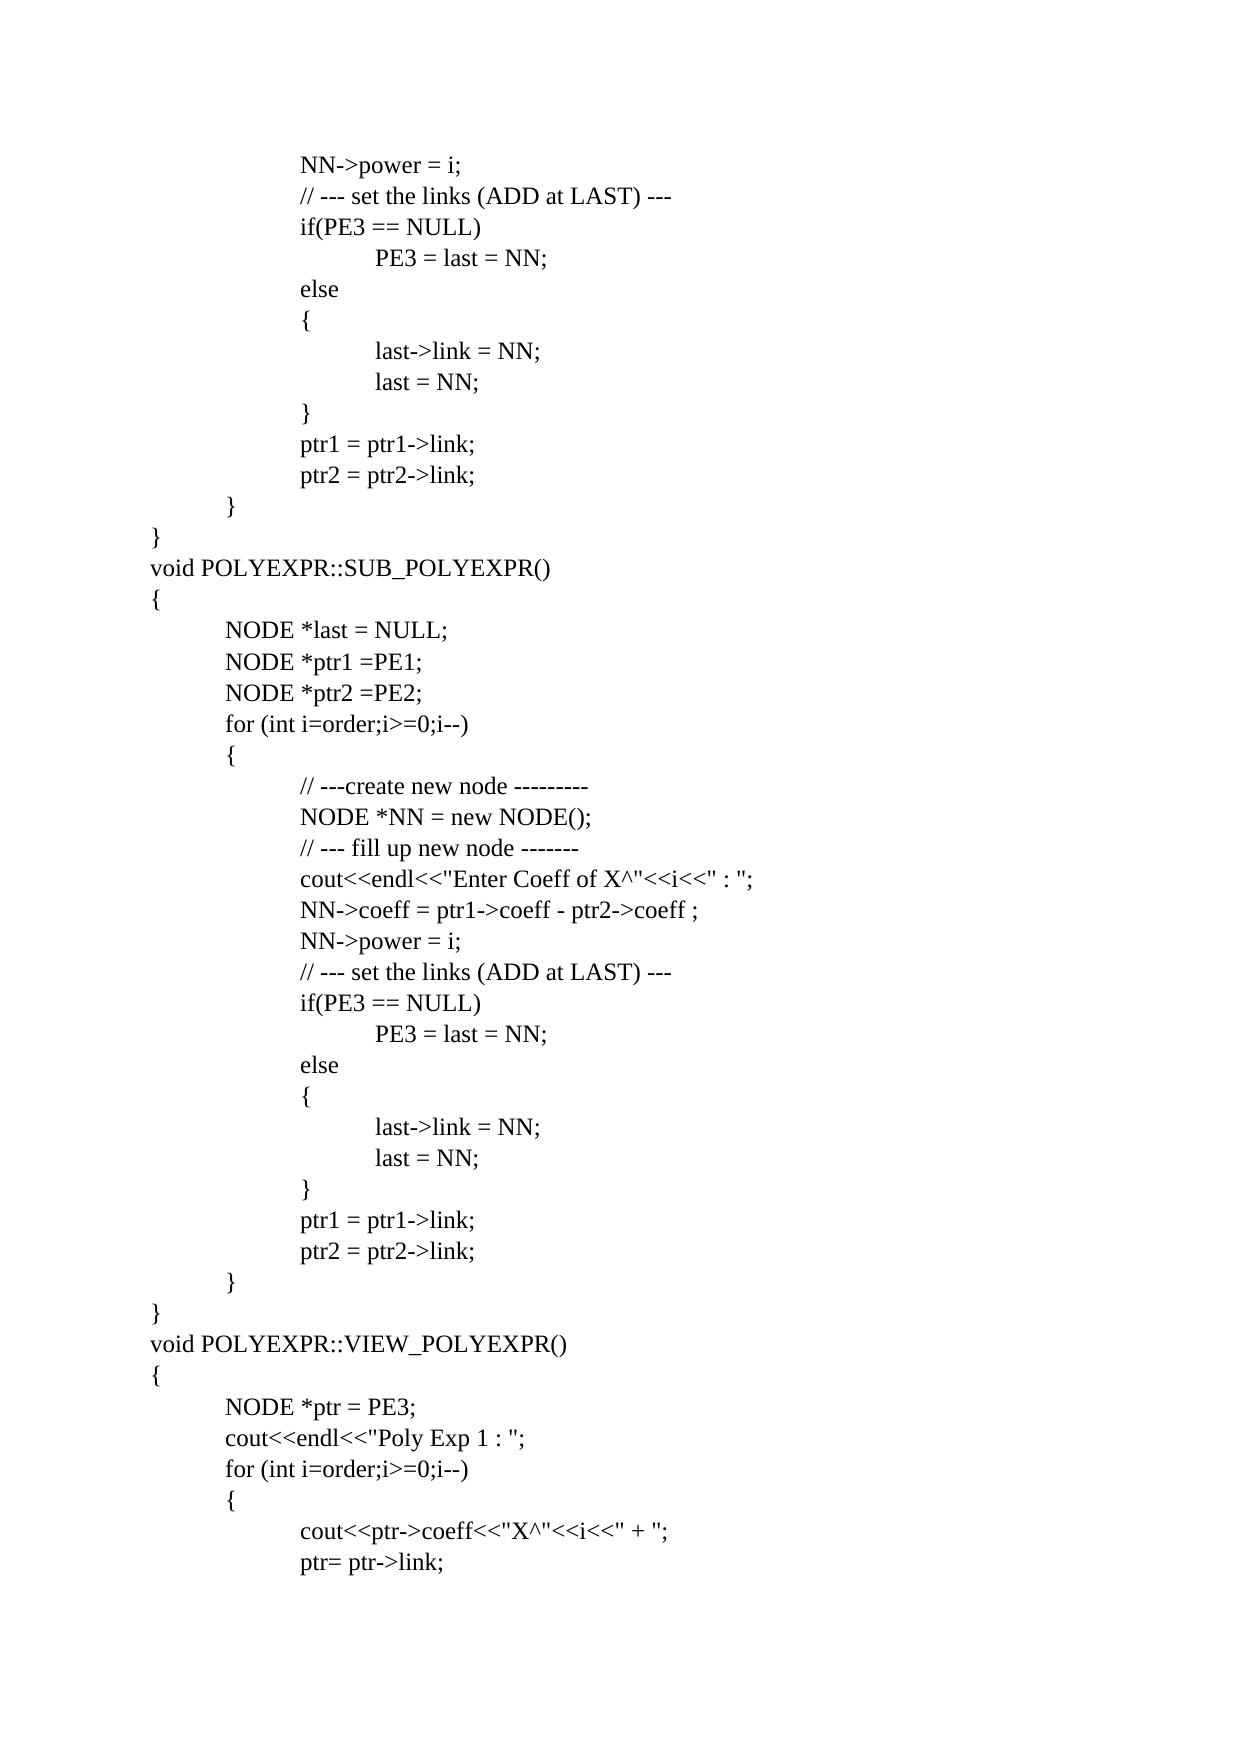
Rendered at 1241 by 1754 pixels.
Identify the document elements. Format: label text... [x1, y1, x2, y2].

text ptr2 = ptr2->link; [150, 460, 1090, 489]
text last->link = NN; [150, 1112, 1090, 1141]
text NODE *ptr = PE3; [150, 1392, 1090, 1420]
text // --- set the links (ADD at LAST) --- [150, 181, 1090, 210]
text for (int i=order;i>=0;i--) [150, 1454, 1090, 1482]
text } [150, 1174, 1090, 1203]
text PE3 = last = NN; [150, 243, 1090, 272]
text // --- set the links (ADD at LAST) --- [150, 957, 1090, 986]
text { [150, 740, 1090, 768]
text if(PE3 == NULL) [150, 988, 1090, 1017]
text { [150, 1081, 1090, 1110]
text cout<<endl<<"Enter Coeff of X^"<<i<<" : "; [150, 864, 1090, 893]
text { [150, 1485, 1090, 1513]
text last = NN; [150, 367, 1090, 396]
text } [150, 1267, 1090, 1296]
text cout<<endl<<"Poly Exp 1 : "; [150, 1423, 1090, 1451]
text last->link = NN; [150, 336, 1090, 365]
text NN->power = i; [150, 150, 1090, 179]
text } [150, 522, 1090, 551]
text // ---create new node --------- [150, 771, 1090, 799]
text NODE *ptr1 =PE1; [150, 647, 1090, 675]
text cout<<ptr->coeff<<"X^"<<i<<" + "; [150, 1516, 1090, 1544]
text else [150, 1050, 1090, 1079]
text } [150, 1298, 1090, 1327]
text ptr2 = ptr2->link; [150, 1236, 1090, 1265]
text { [150, 305, 1090, 334]
text { [150, 1361, 1090, 1389]
text } [150, 491, 1090, 520]
text ptr1 = ptr1->link; [150, 429, 1090, 458]
text // --- fill up new node ------- [150, 833, 1090, 862]
text NN->power = i; [150, 926, 1090, 955]
text { [150, 584, 1090, 613]
text void POLYEXPR::SUB_POLYEXPR() [150, 553, 1090, 582]
text PE3 = last = NN; [150, 1019, 1090, 1048]
text last = NN; [150, 1143, 1090, 1172]
text NN->coeff = ptr1->coeff - ptr2->coeff ; [150, 895, 1090, 924]
text void POLYEXPR::VIEW_POLYEXPR() [150, 1329, 1090, 1358]
text ptr1 = ptr1->link; [150, 1205, 1090, 1234]
text NODE *NN = new NODE(); [150, 802, 1090, 831]
text NODE *last = NULL; [150, 616, 1090, 644]
text ptr= ptr->link; [150, 1547, 1090, 1576]
text if(PE3 == NULL) [150, 212, 1090, 241]
text NODE *ptr2 =PE2; [150, 678, 1090, 706]
text for (int i=order;i>=0;i--) [150, 709, 1090, 737]
text } [150, 398, 1090, 427]
text else [150, 274, 1090, 303]
